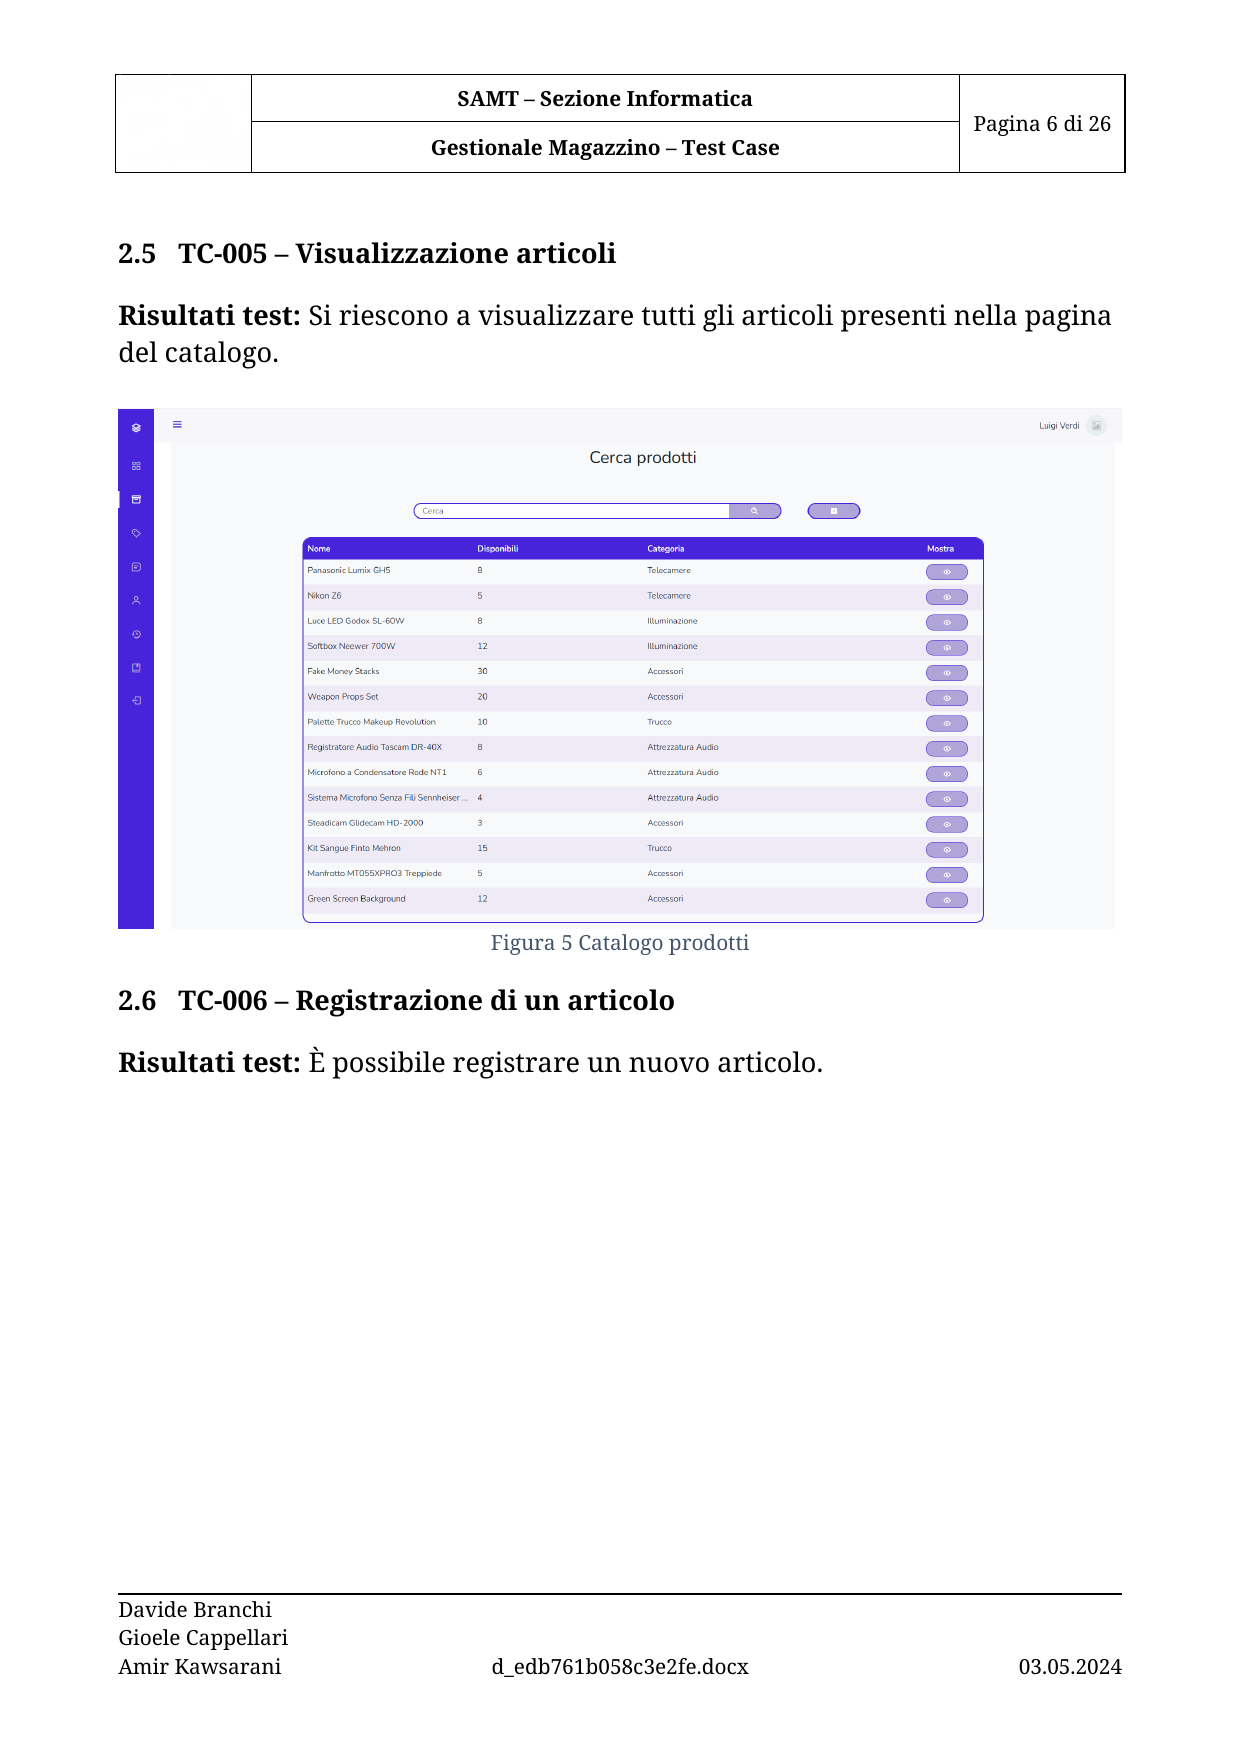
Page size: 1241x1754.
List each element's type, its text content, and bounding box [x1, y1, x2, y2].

text Risultati test: È possibile registrare un nuovo articolo. [118, 1044, 1122, 1081]
text Figura 5 Catalogo prodotti [118, 929, 1122, 957]
picture [118, 407, 1123, 929]
picture [115, 74, 251, 172]
subtitle TC-005 – Visualizzazione articoli [118, 235, 1122, 272]
text Risultati test: Si riescono a visualizzare tutti gli articoli presenti nella pagina del catalogo. [118, 297, 1122, 370]
subtitle TC-006 – Registrazione di un articolo [118, 982, 1122, 1019]
